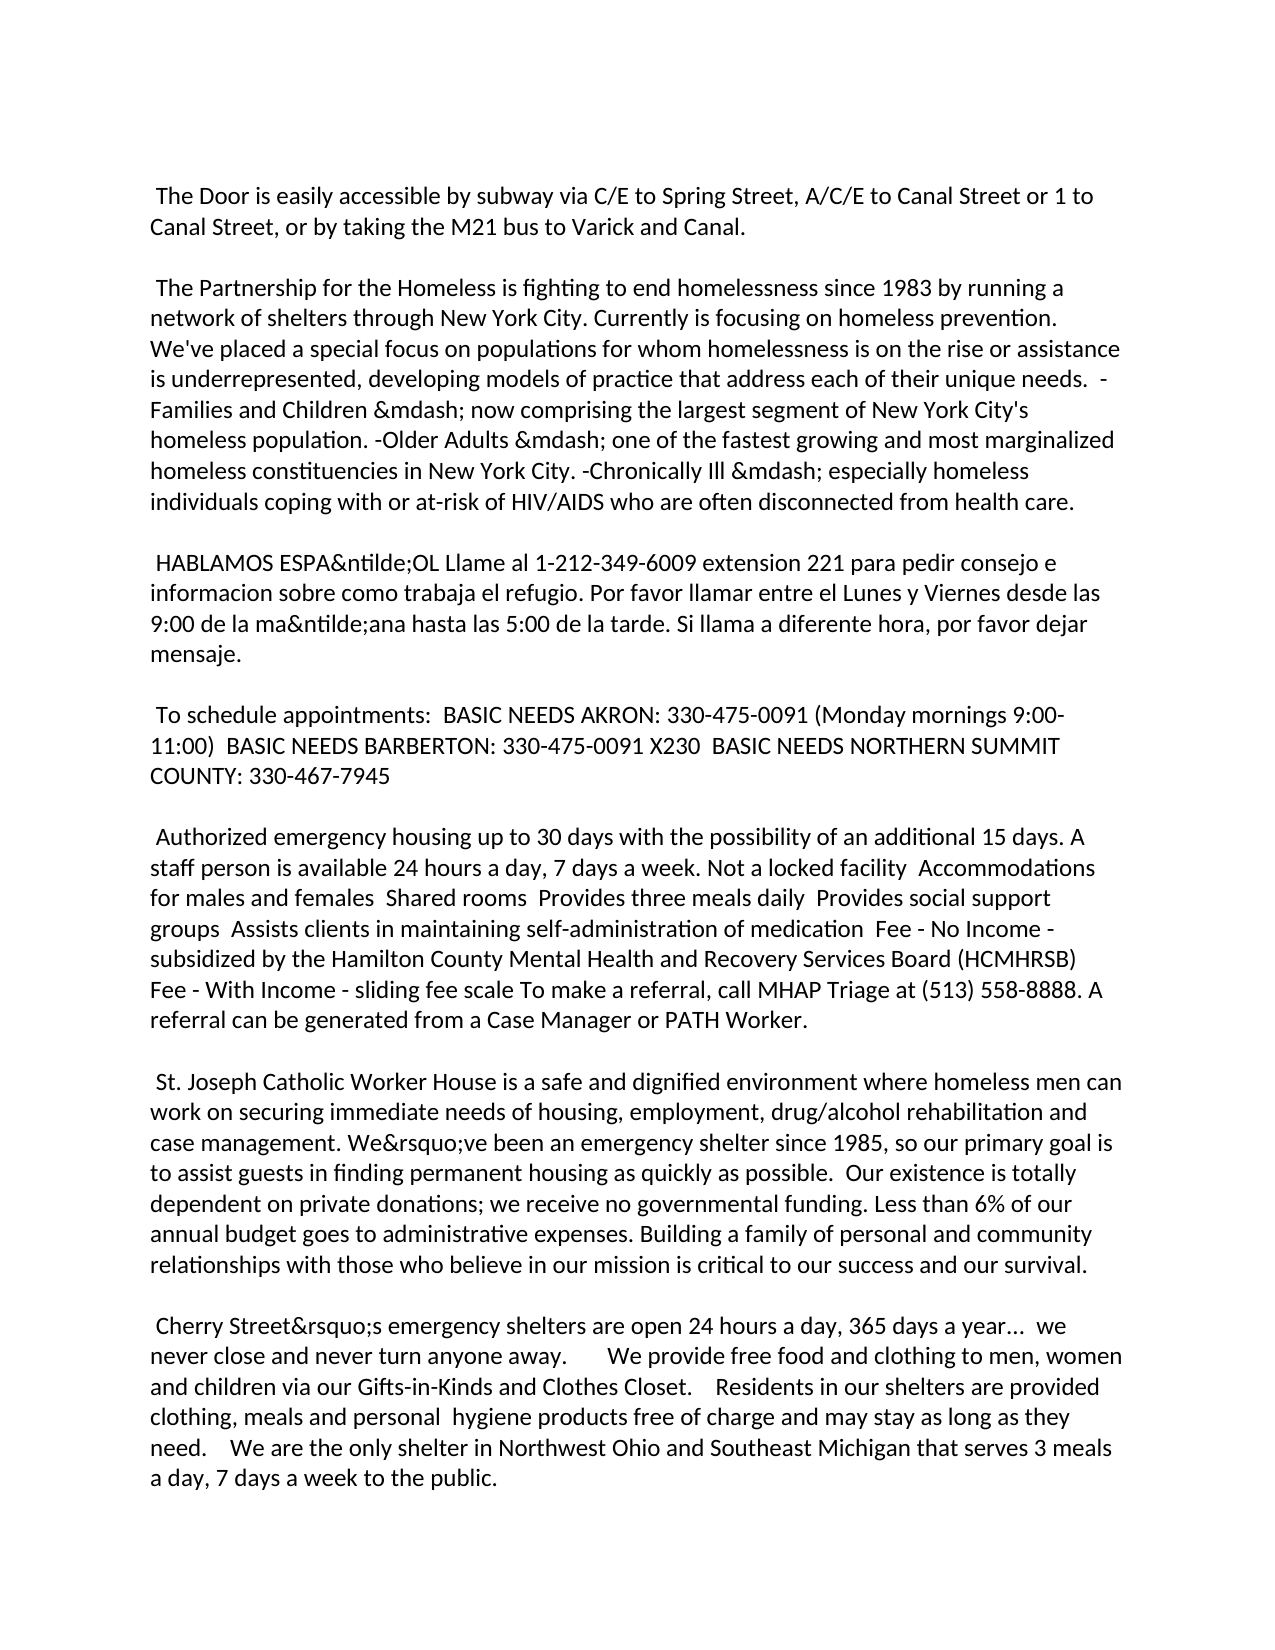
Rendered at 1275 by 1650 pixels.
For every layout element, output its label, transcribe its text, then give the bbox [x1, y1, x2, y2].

text HABLAMOS ESPA&ntilde;OL Llame al 1-212-349-6009 extension 221 para pedir consejo e informacion sobre como trabaja el refugio. Por favor llamar entre el Lunes y Viernes desde las 9:00 de la ma&ntilde;ana hasta las 5:00 de la tarde. Si llama a diferente hora, por favor dejar mensaje. [150, 547, 1125, 669]
text The Door is easily accessible by subway via C/E to Spring Street, A/C/E to Canal Street or 1 to Canal Street, or by taking the M21 bus to Varick and Canal. [150, 181, 1125, 242]
text Authorized emergency housing up to 30 days with the possibility of an additional 15 days. A staff person is available 24 hours a day, 7 days a week. Not a locked facility Accommodations for males and females Shared rooms Provides three meals daily Provides social support groups Assists clients in maintaining self-administration of medication Fee - No Income - subsidized by the Hamilton County Mental Health and Recovery Services Board (HCMHRSB) Fee - With Income - sliding fee scale To make a referral, call MHAP Triage at (513) 558-8888. A referral can be generated from a Case Manager or PATH Worker. [150, 821, 1125, 1035]
text St. Joseph Catholic Worker House is a safe and dignified environment where homeless men can work on securing immediate needs of housing, employment, drug/alcohol rehabilitation and case management. We&rsquo;ve been an emergency shelter since 1985, so our primary goal is to assist guests in finding permanent housing as quickly as possible. Our existence is totally dependent on private donations; we receive no governmental funding. Less than 6% of our annual budget goes to administrative expenses. Building a family of personal and community relationships with those who believe in our mission is critical to our success and our survival. [150, 1066, 1125, 1279]
text The Partnership for the Homeless is fighting to end homelessness since 1983 by running a network of shelters through New York City. Currently is focusing on homeless prevention. We've placed a special focus on populations for whom homelessness is on the rise or assistance is underrepresented, developing models of practice that address each of their unique needs. -Families and Children &mdash; now comprising the largest segment of New York City's homeless population. -Older Adults &mdash; one of the fastest growing and most marginalized homeless constituencies in New York City. -Chronically Ill &mdash; especially homeless individuals coping with or at-risk of HIV/AIDS who are often disconnected from health care. [150, 272, 1125, 516]
text To schedule appointments: BASIC NEEDS AKRON: 330-475-0091 (Monday mornings 9:00-11:00) BASIC NEEDS BARBERTON: 330-475-0091 X230 BASIC NEEDS NORTHERN SUMMIT COUNTY: 330-467-7945 [150, 699, 1125, 791]
text Cherry Street&rsquo;s emergency shelters are open 24 hours a day, 365 days a year... we never close and never turn anyone away. We provide free food and clothing to men, women and children via our Gifts-in-Kinds and Clothes Closet. Residents in our shelters are provided clothing, meals and personal hygiene products free of charge and may stay as long as they need. We are the only shelter in Northwest Ohio and Southeast Michigan that serves 3 meals a day, 7 days a week to the public. [150, 1310, 1125, 1493]
